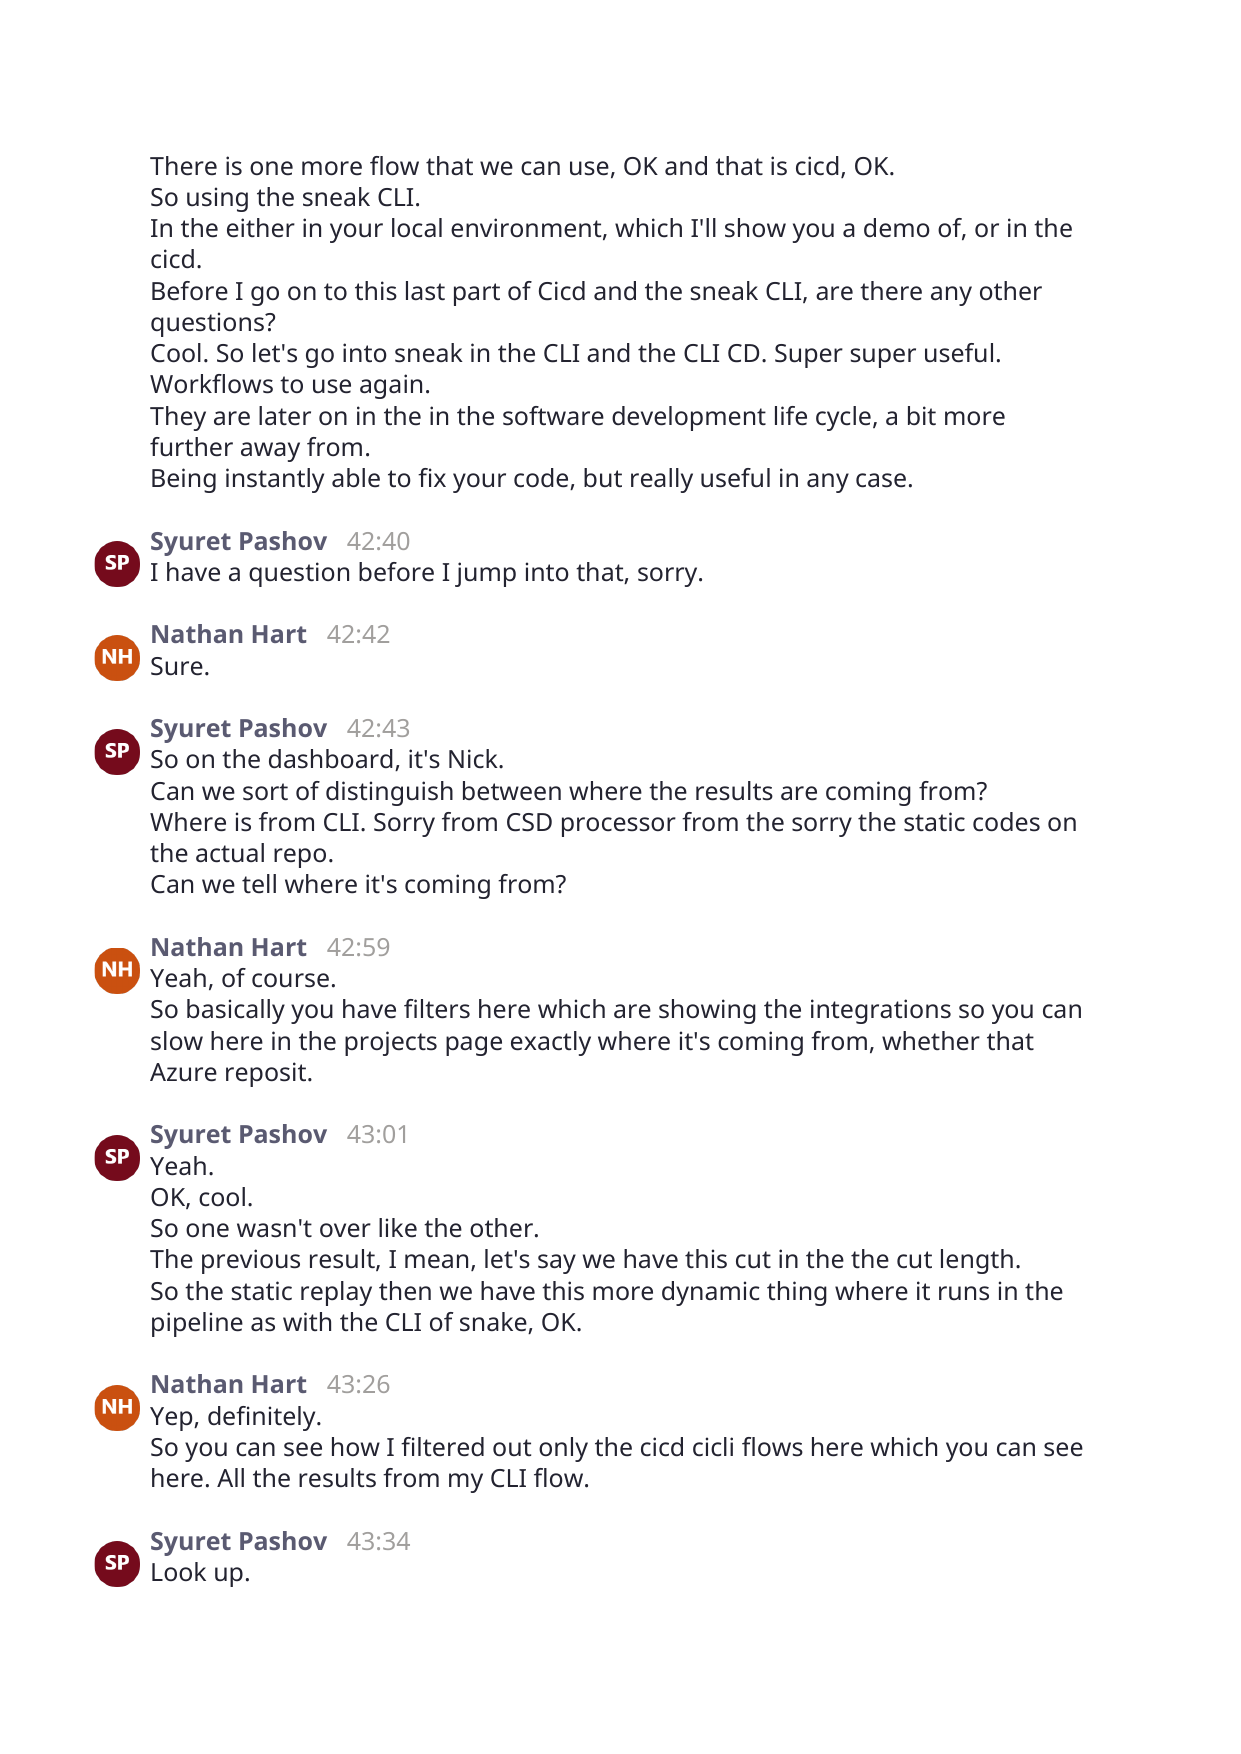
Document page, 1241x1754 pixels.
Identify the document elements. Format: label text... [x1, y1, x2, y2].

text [150, 150, 1090, 494]
picture [94, 948, 140, 994]
text Nathan Hart 42:59 Yeah, of course. So basically you have filters here which are showing the integrations so you can slow here in the projects page exactly where it's coming from, whether that Azure reposit. [150, 900, 1090, 1087]
picture [94, 1541, 140, 1587]
picture [94, 541, 140, 587]
text Nathan Hart 43:26 Yep, definitely. So you can see how I filtered out only the cicd cicli flows here which you can see here. All the results from my CLI flow. [150, 1337, 1090, 1494]
picture [94, 1385, 140, 1431]
picture [94, 1135, 140, 1181]
text Syuret Pashov 42:43 So on the dashboard, it's Nick. Can we sort of distinguish between where the results are coming from? Where is from CLI. Sorry from CSD processor from the sorry the static codes on the actual repo. Can we tell where it's coming from? [150, 681, 1090, 900]
picture [94, 635, 140, 681]
text Syuret Pashov 42:40 I have a question before I jump into that, sorry. [150, 494, 1090, 587]
text Syuret Pashov 43:01 Yeah. OK, cool. So one wasn't over like the other. The previous result, I mean, let's say we have this cut in the the cut length. So the static replay then we have this more dynamic thing where it runs in the pipeline as with the CLI of snake, OK. [150, 1087, 1090, 1337]
picture [94, 729, 140, 775]
text Syuret Pashov 43:34 Look up. [150, 1494, 1090, 1587]
text Nathan Hart 42:42 Sure. [150, 587, 1090, 681]
